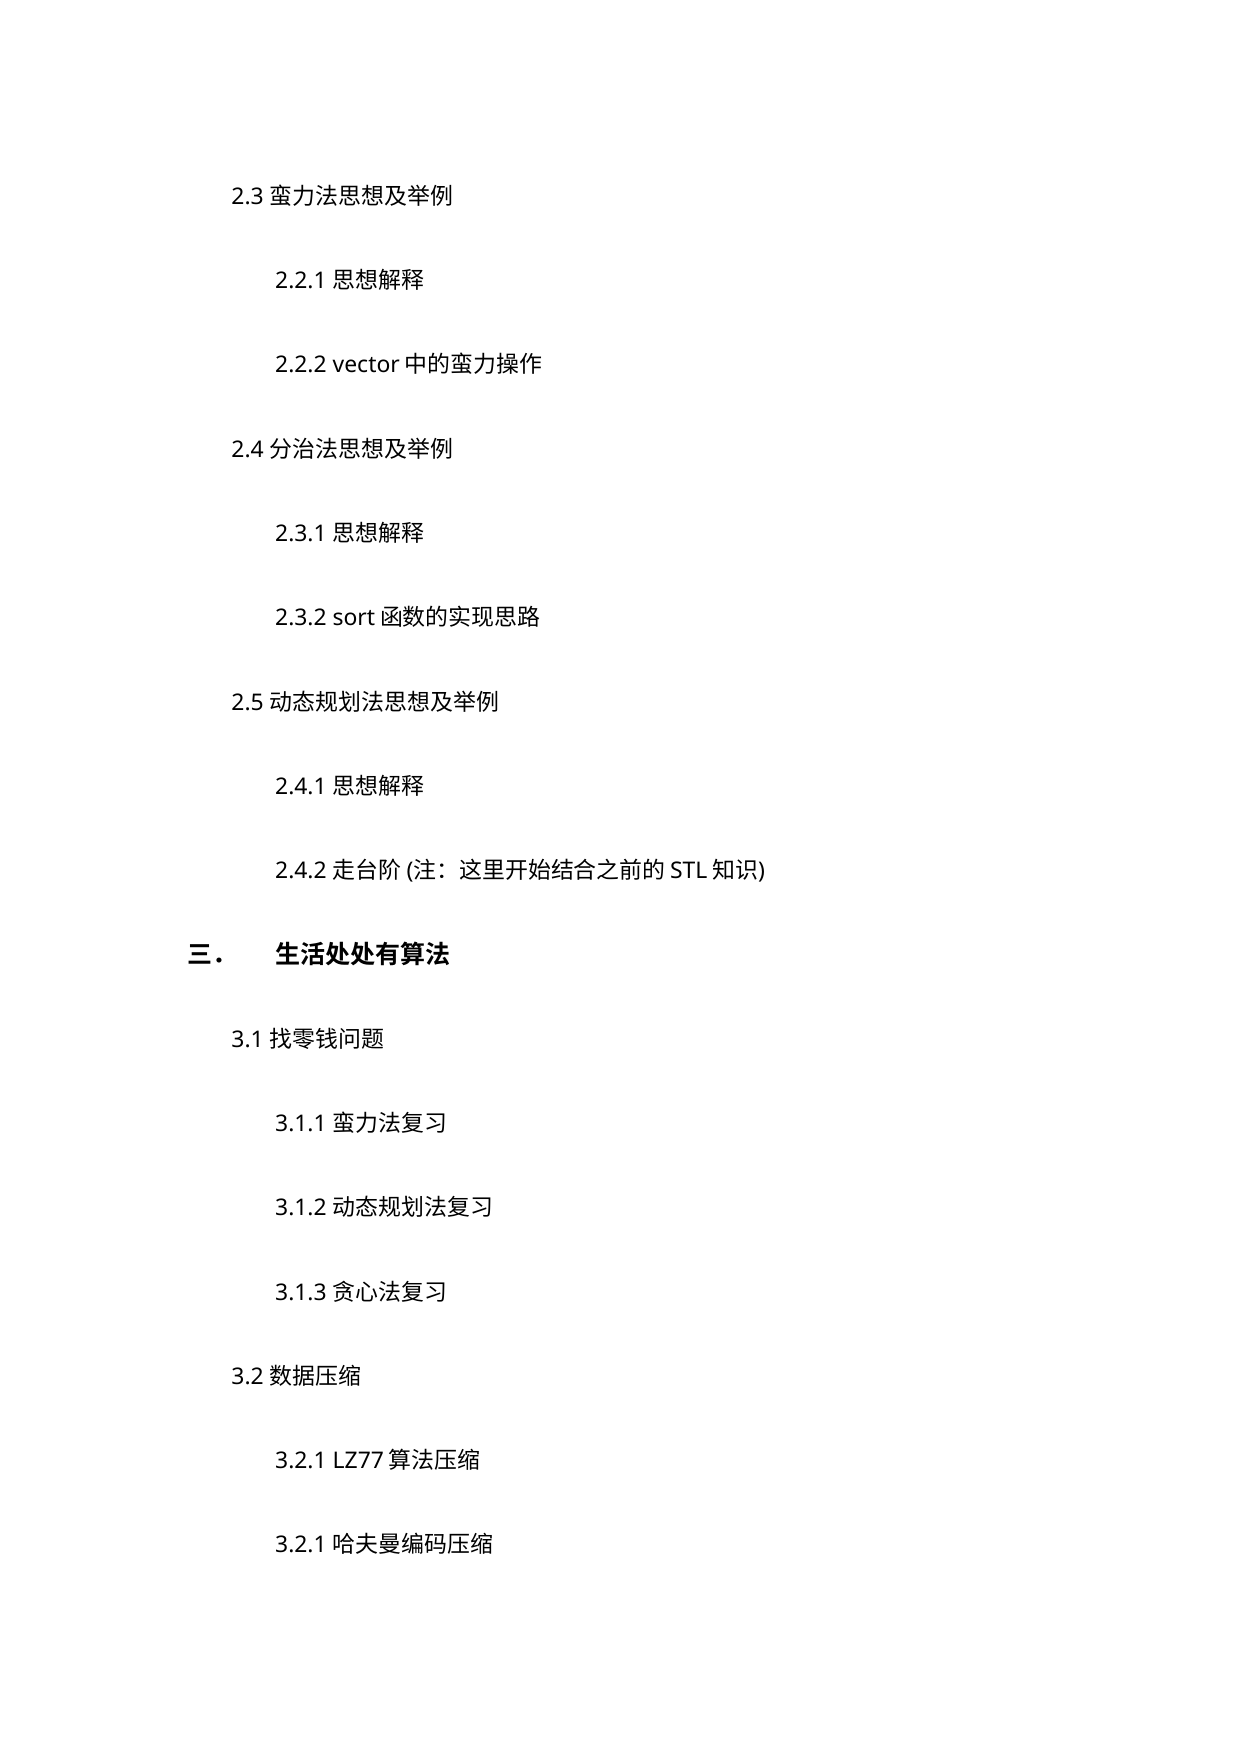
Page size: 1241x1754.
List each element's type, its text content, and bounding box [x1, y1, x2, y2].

list 2.5 动态规划法思想及举例 [231, 668, 1053, 733]
text 3.1.2 动态规划法复习 [231, 1173, 1053, 1238]
list 2.3.1 思想解释 [231, 499, 1053, 564]
text 3.1 找零钱问题 [231, 1005, 1053, 1070]
text 3.2 数据压缩 [231, 1342, 1053, 1407]
text 3.2.1 哈夫曼编码压缩 [231, 1511, 1053, 1576]
text 3.1.3 贪心法复习 [231, 1258, 1053, 1323]
list 2.2.1 思想解释 [231, 246, 1053, 311]
text 3.1.1 蛮力法复习 [231, 1089, 1053, 1154]
list 2.3.2 sort函数的实现思路 [231, 583, 1053, 648]
text 3.2.1 LZ77算法压缩 [231, 1426, 1053, 1491]
list 2.3 蛮力法思想及举例 [231, 162, 1053, 227]
list 2.2.2 vector中的蛮力操作 [231, 331, 1053, 396]
list 生活处处有算法 [187, 920, 1053, 985]
list 2.4.1 思想解释 [231, 752, 1053, 817]
list 2.4 分治法思想及举例 [231, 415, 1053, 480]
list 2.4.2 走台阶 (注：这里开始结合之前的STL知识) [231, 836, 1053, 901]
